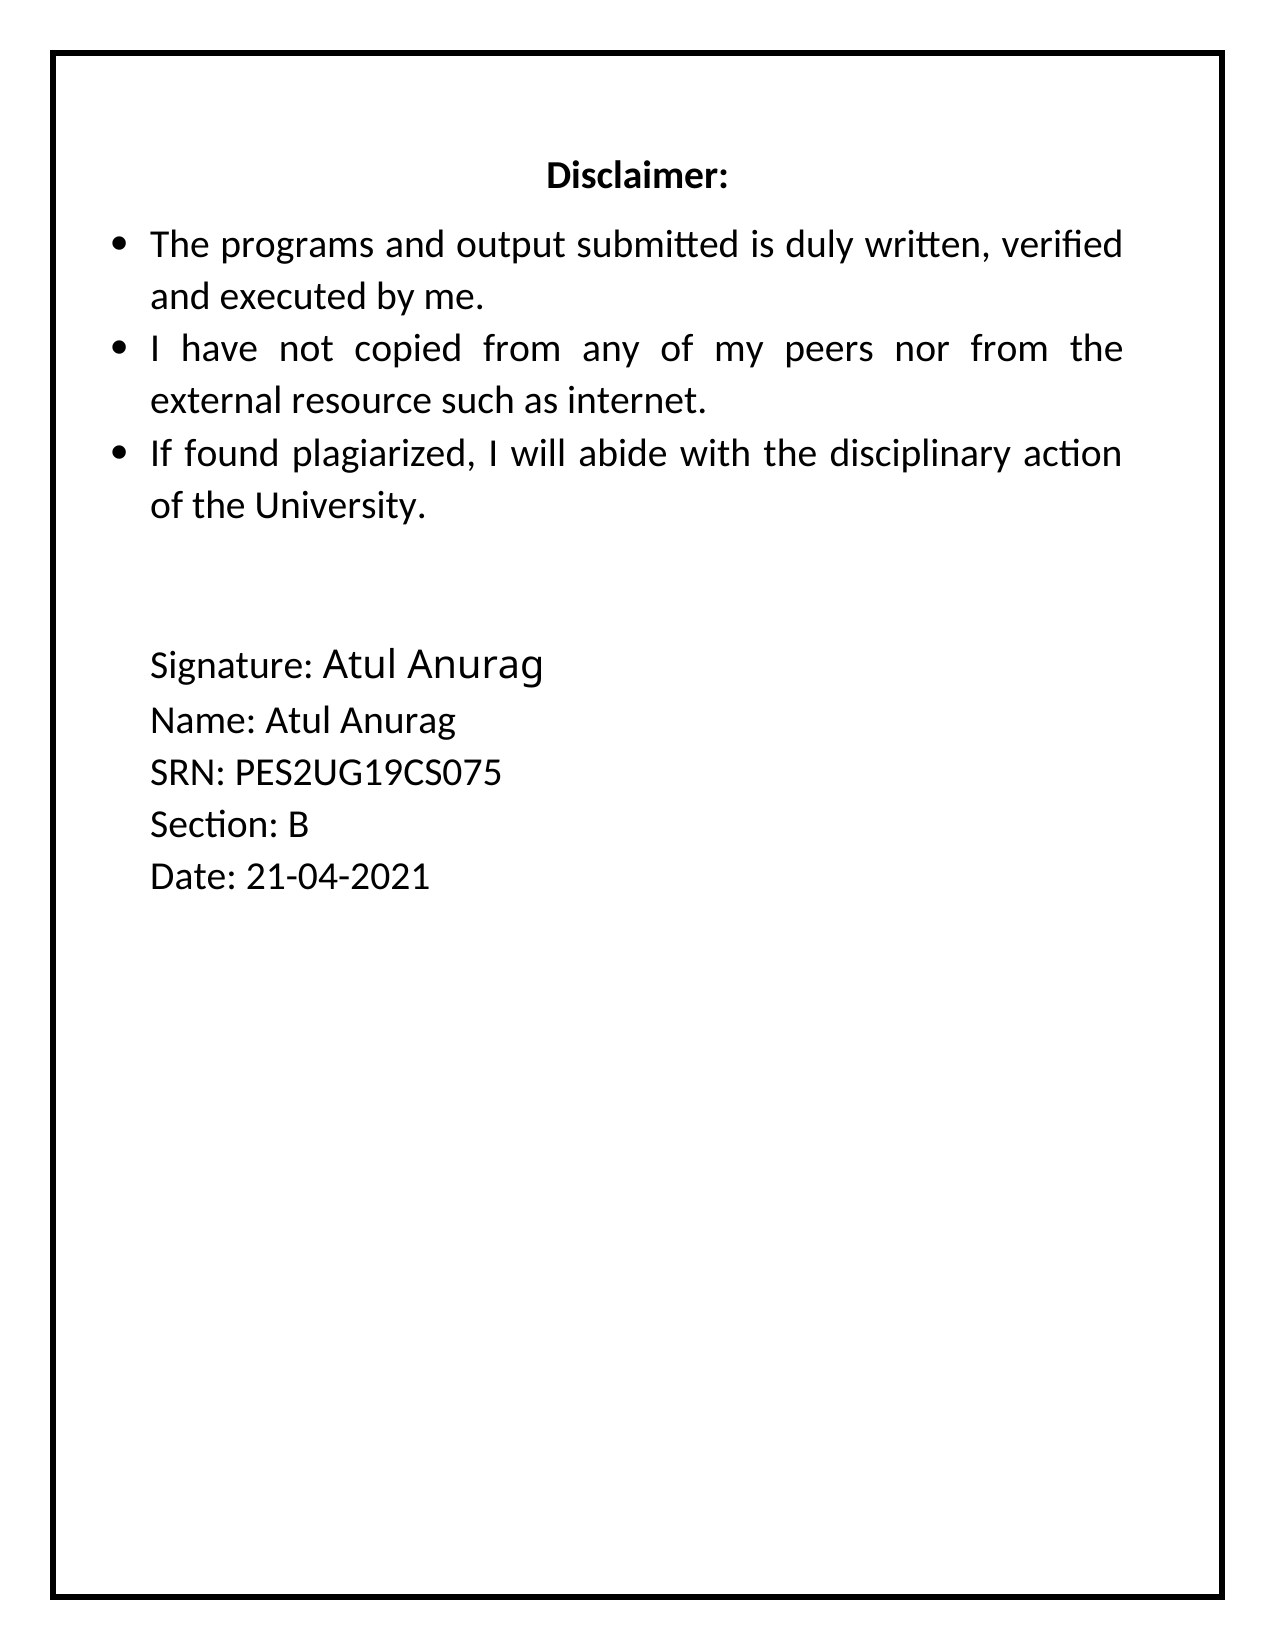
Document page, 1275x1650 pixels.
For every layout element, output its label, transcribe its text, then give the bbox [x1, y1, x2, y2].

list Signature: Atul Anurag [150, 636, 1125, 690]
list Section: B [150, 799, 1125, 847]
list Name: Atul Anurag [150, 694, 1125, 743]
list Date: 21-04-2021 [150, 851, 1125, 899]
list If found plagiarized, I will abide with the disciplinary action of the University. [112, 428, 1125, 528]
text Disclaimer: [150, 150, 1125, 198]
list The programs and output submitted is duly written, verified and executed by me. [112, 219, 1125, 319]
list I have not copied from any of my peers nor from the external resource such as internet. [112, 323, 1125, 424]
list SRN: PES2UG19CS075 [150, 747, 1125, 795]
